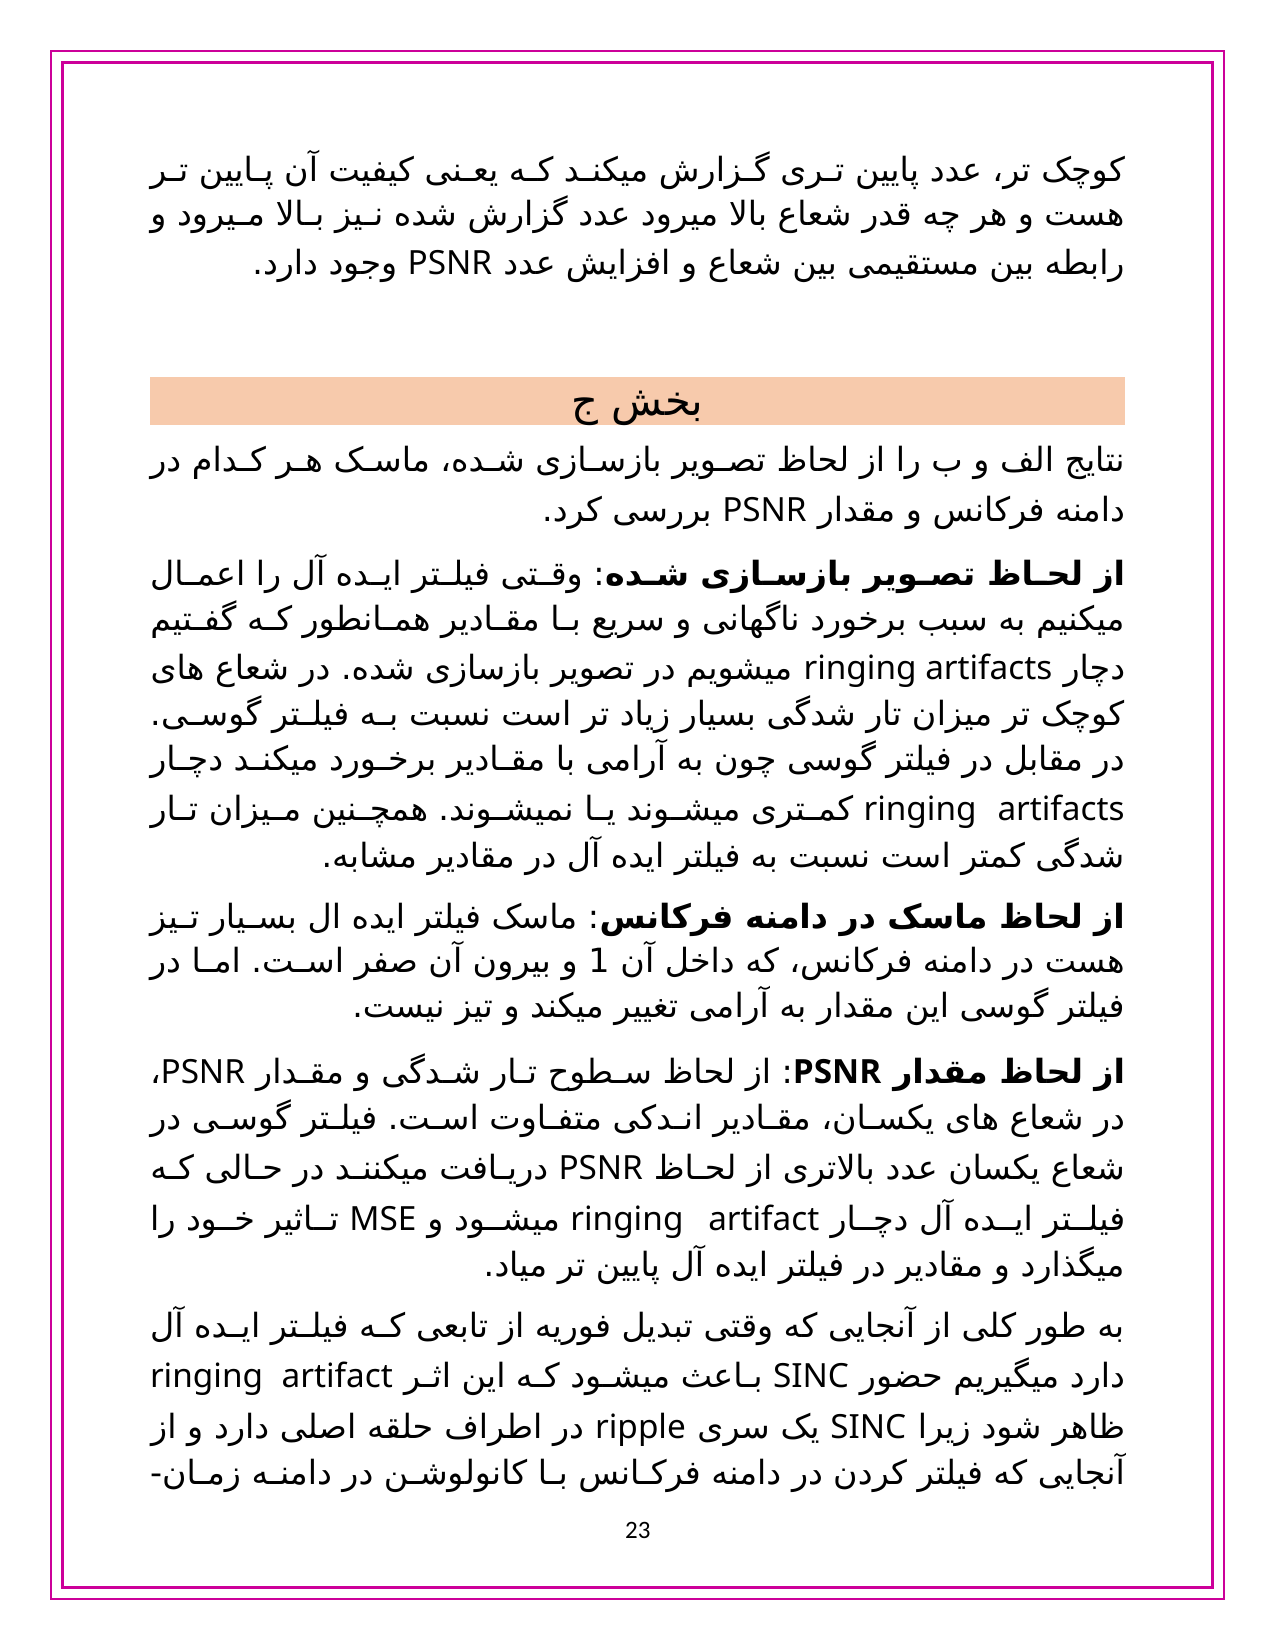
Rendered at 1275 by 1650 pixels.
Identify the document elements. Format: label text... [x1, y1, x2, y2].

text نتایج الف و ب را از لحاظ تصویر بازسازی شده، ماسک هر کدام در دامنه فرکانس و مقدار PSNR بررسی کرد. [150, 441, 1125, 531]
text از لحاظ تصویر بازسازی شده: وقتی فیلتر ایده آل را اعمال میکنیم به سبب برخورد ناگهانی و سریع با مقادیر همانطور که گفتیم دچار ringing artifacts میشویم در تصویر بازسازی شده. در شعاع های کوچک تر میزان تار شدگی بسیار زیاد تر است نسبت به فیلتر گوسی. در مقابل در فیلتر گوسی چون به آرامی با مقادیر برخورد میکند دچار ringing artifacts کمتری میشوند یا نمیشوند. همچنین میزان تار شدگی کمتر است نسبت به فیلتر ایده آل در مقادیر مشابه. [150, 554, 1125, 875]
text از لحاظ ماسک در دامنه فرکانس: ماسک فیلتر ایده ال بسیار تیز هست در دامنه فرکانس، که داخل آن 1 و بیرون آن صفر است. اما در فیلتر گوسی این مقدار به آرامی تغییر میکند و تیز نیست. [150, 897, 1125, 1025]
subtitle بخش ج [150, 377, 1125, 425]
text از لحاظ مقدار PSNR: از لحاظ سطوح تار شدگی و مقدار PSNR، در شعاع های یکسان، مقادیر اندکی متفاوت است. فیلتر گوسی در شعاع یکسان عدد بالاتری از لحاظ PSNR دریافت میکنند در حالی که فیلتر ایده آل دچار ringing artifact میشود و MSE تاثیر خود را میگذارد و مقادیر در فیلتر ایده آل پایین تر میاد. [150, 1048, 1125, 1284]
